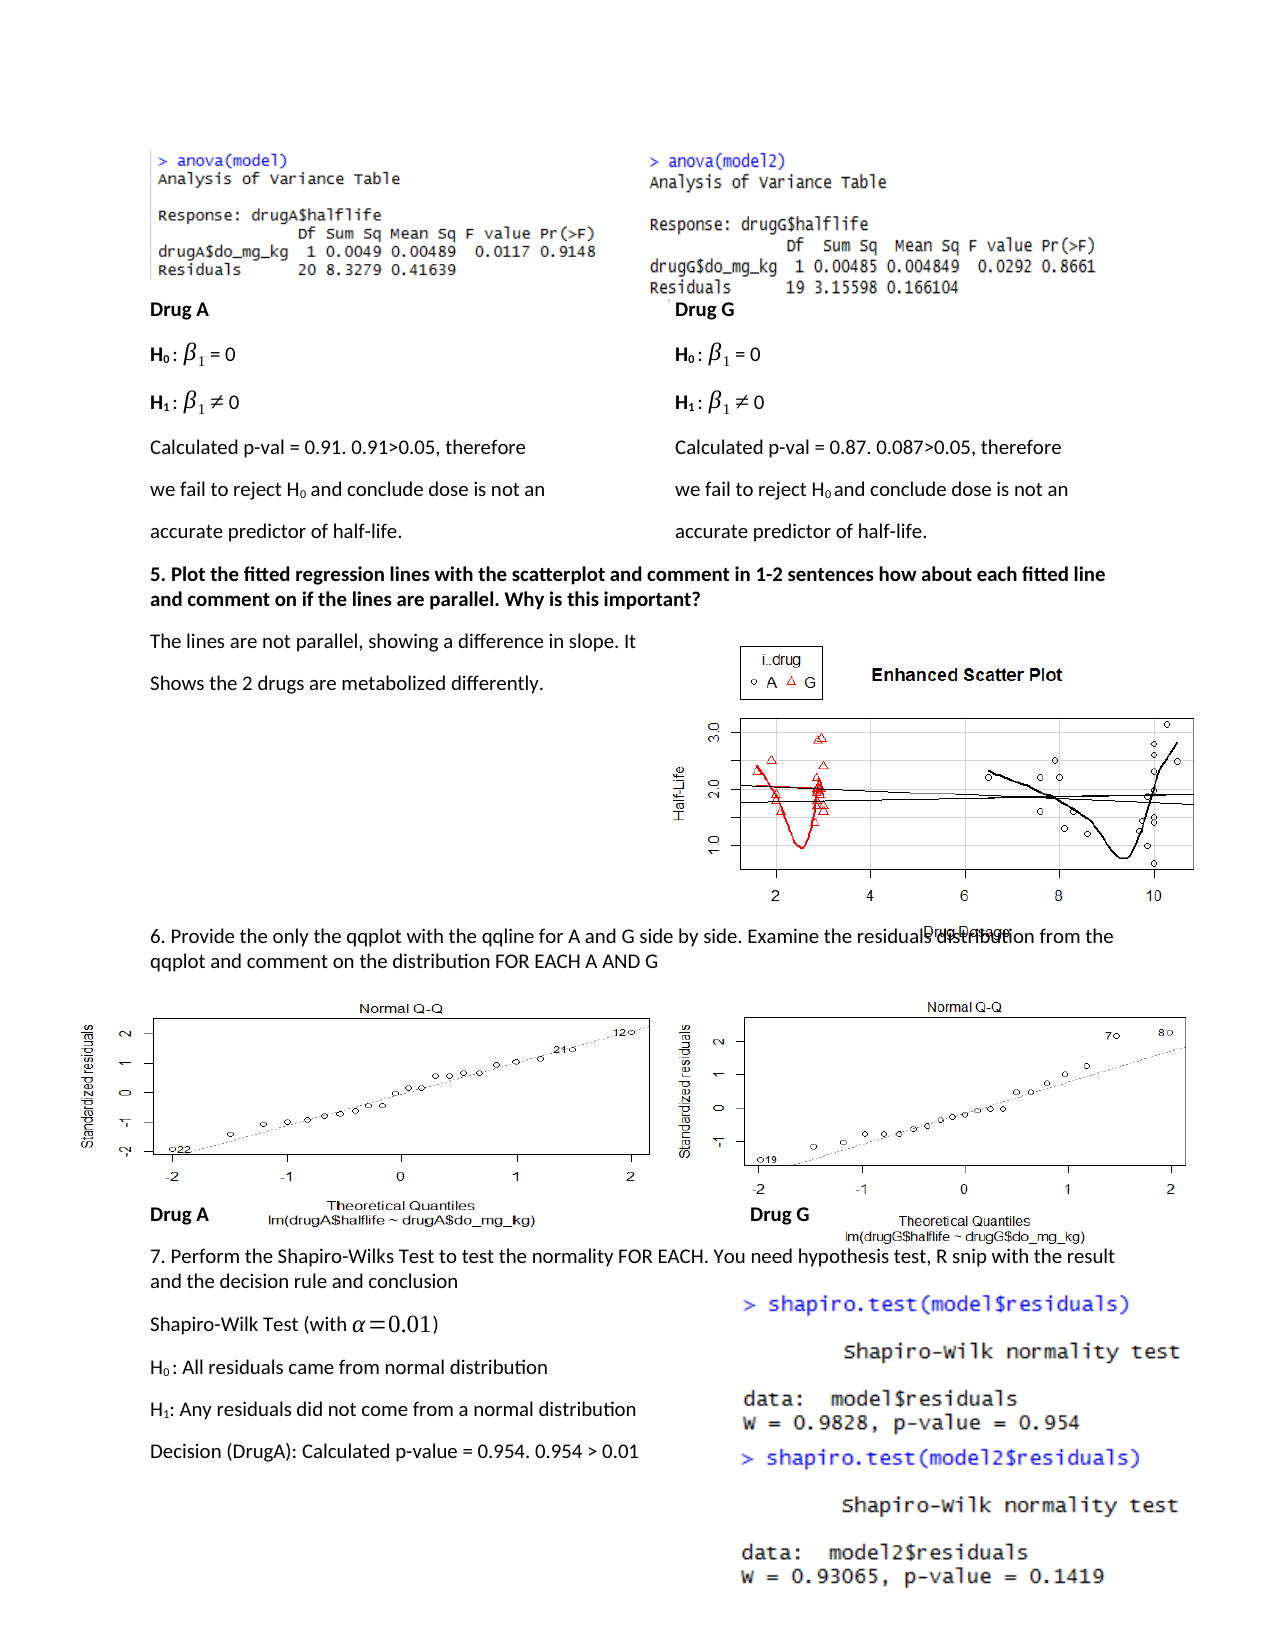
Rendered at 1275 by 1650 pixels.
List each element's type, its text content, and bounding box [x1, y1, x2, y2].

text H0 : All residuals came from normal distribution [150, 1354, 1125, 1380]
text 7. Perform the Shapiro-Wilks Test to test the normality FOR EACH. You need hypothesis test, R snip with the result and the decision rule and conclusion [150, 1243, 1125, 1294]
picture [75, 991, 664, 1228]
text Drug A Drug G [150, 296, 1125, 322]
text accurate predictor of half-life. accurate predictor of half-life. [150, 519, 1125, 544]
text H0 : = 0 H0 : = 0 [150, 338, 1125, 370]
text H1 : 0 H1 : 0 [150, 386, 1125, 418]
picture [667, 629, 1222, 1245]
text H1: Any residuals did not come from a normal distribution [150, 1397, 1125, 1422]
text Calculated p-val = 0.91. 0.91>0.05, therefore Calculated p-val = 0.87. 0.087>0.05, therefore [150, 434, 1125, 460]
picture [732, 1287, 1205, 1596]
text 6. Provide the only the qqplot with the qqline for A and G side by side. Examine the residuals distribution from the qqplot and comment on the distribution FOR EACH A AND G [150, 923, 1125, 974]
picture [643, 150, 1110, 296]
text Drug A Drug G [150, 1201, 1125, 1226]
picture [150, 150, 610, 280]
text Shapiro-Wilk Test (with ) [150, 1310, 1125, 1338]
text 5. Plot the fitted regression lines with the scatterplot and comment in 1-2 sentences how about each fitted line and comment on if the lines are parallel. Why is this important? [150, 561, 1125, 612]
text Shows the 2 drugs are metabolized differently. [150, 670, 1125, 696]
text The lines are not parallel, showing a difference in slope. It [150, 628, 1125, 654]
text we fail to reject H0 and conclude dose is not an we fail to reject H0 and conclude dose is not an [150, 477, 1125, 502]
text Decision (DrugA): Calculated p-value = 0.954. 0.954 > 0.01 [150, 1439, 1125, 1464]
